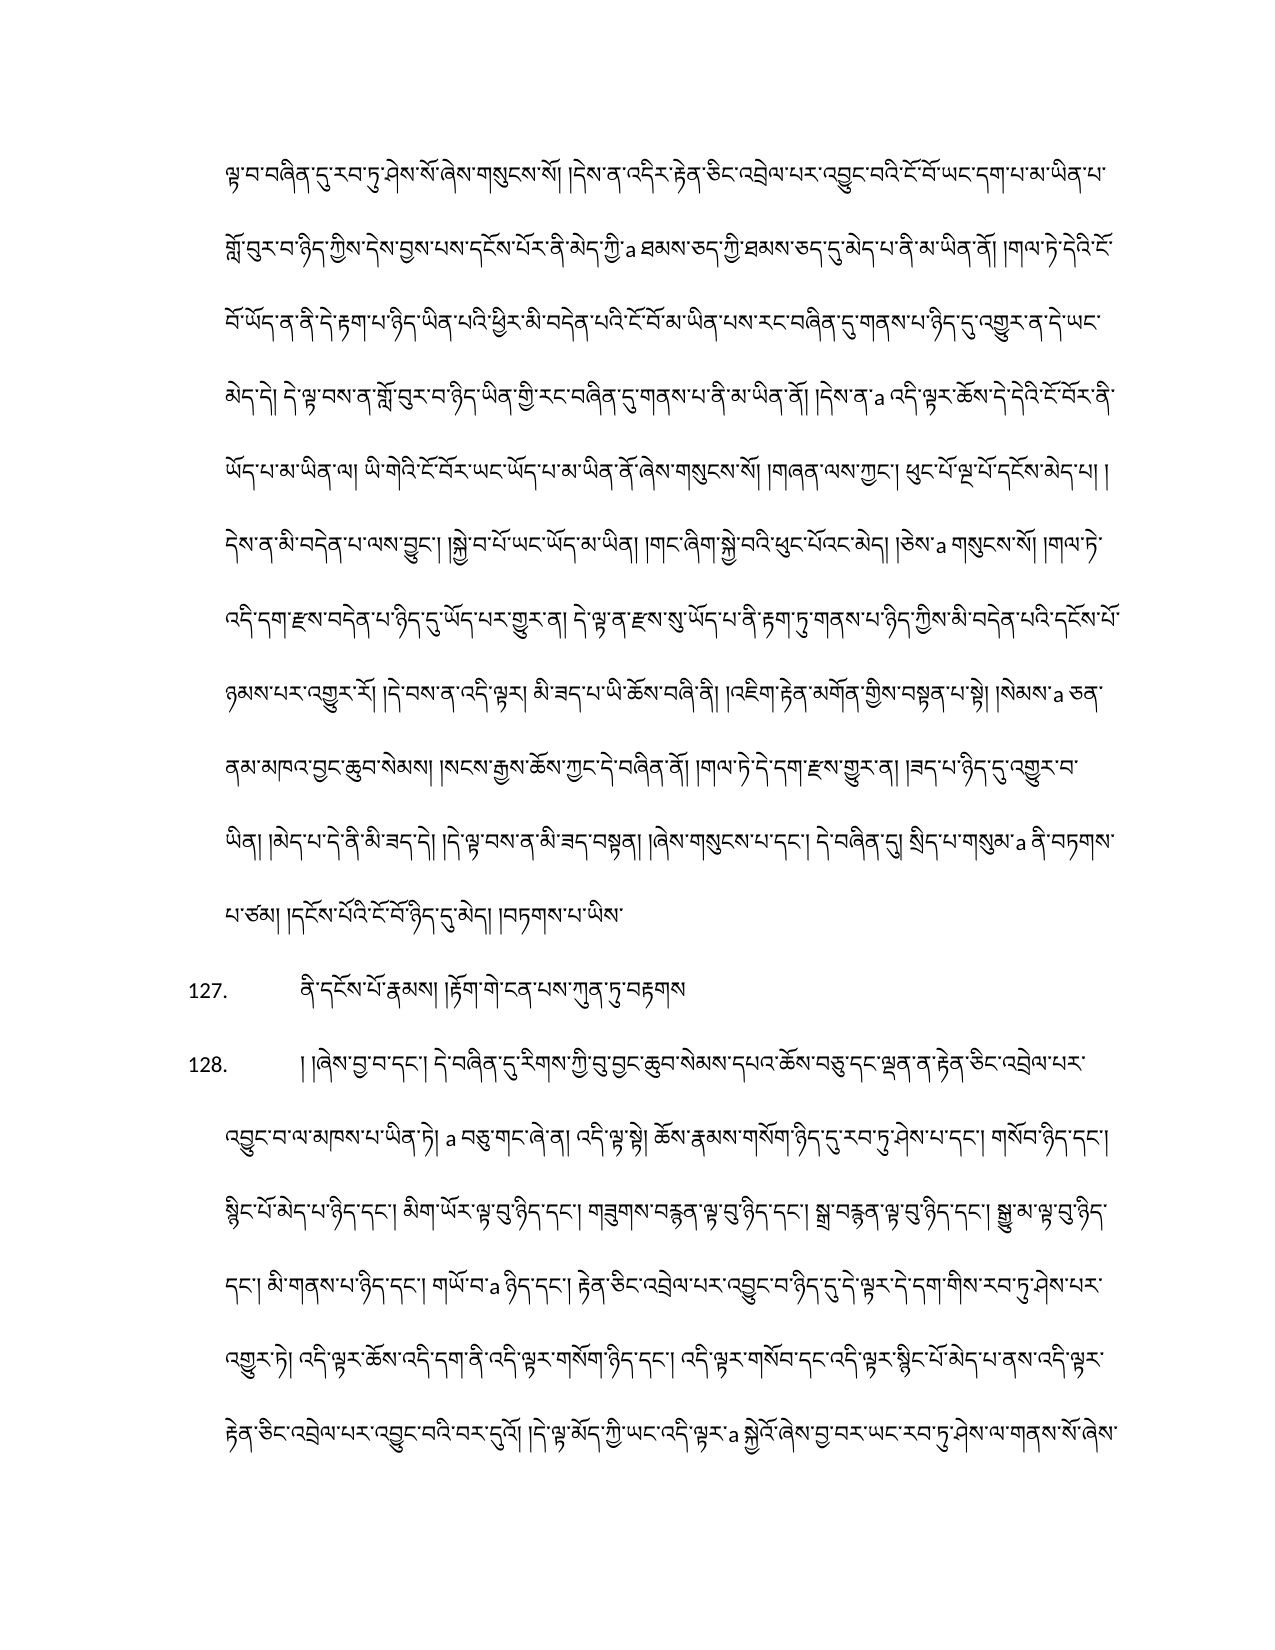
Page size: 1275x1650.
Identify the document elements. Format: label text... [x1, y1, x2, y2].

list ནི་དངོས་པོ་རྣམས། །རྟོག་གེ་ངན་པས་ཀུན་ཏུ་བརྟགས [187, 965, 1125, 1029]
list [187, 150, 1125, 955]
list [187, 1039, 1125, 1473]
